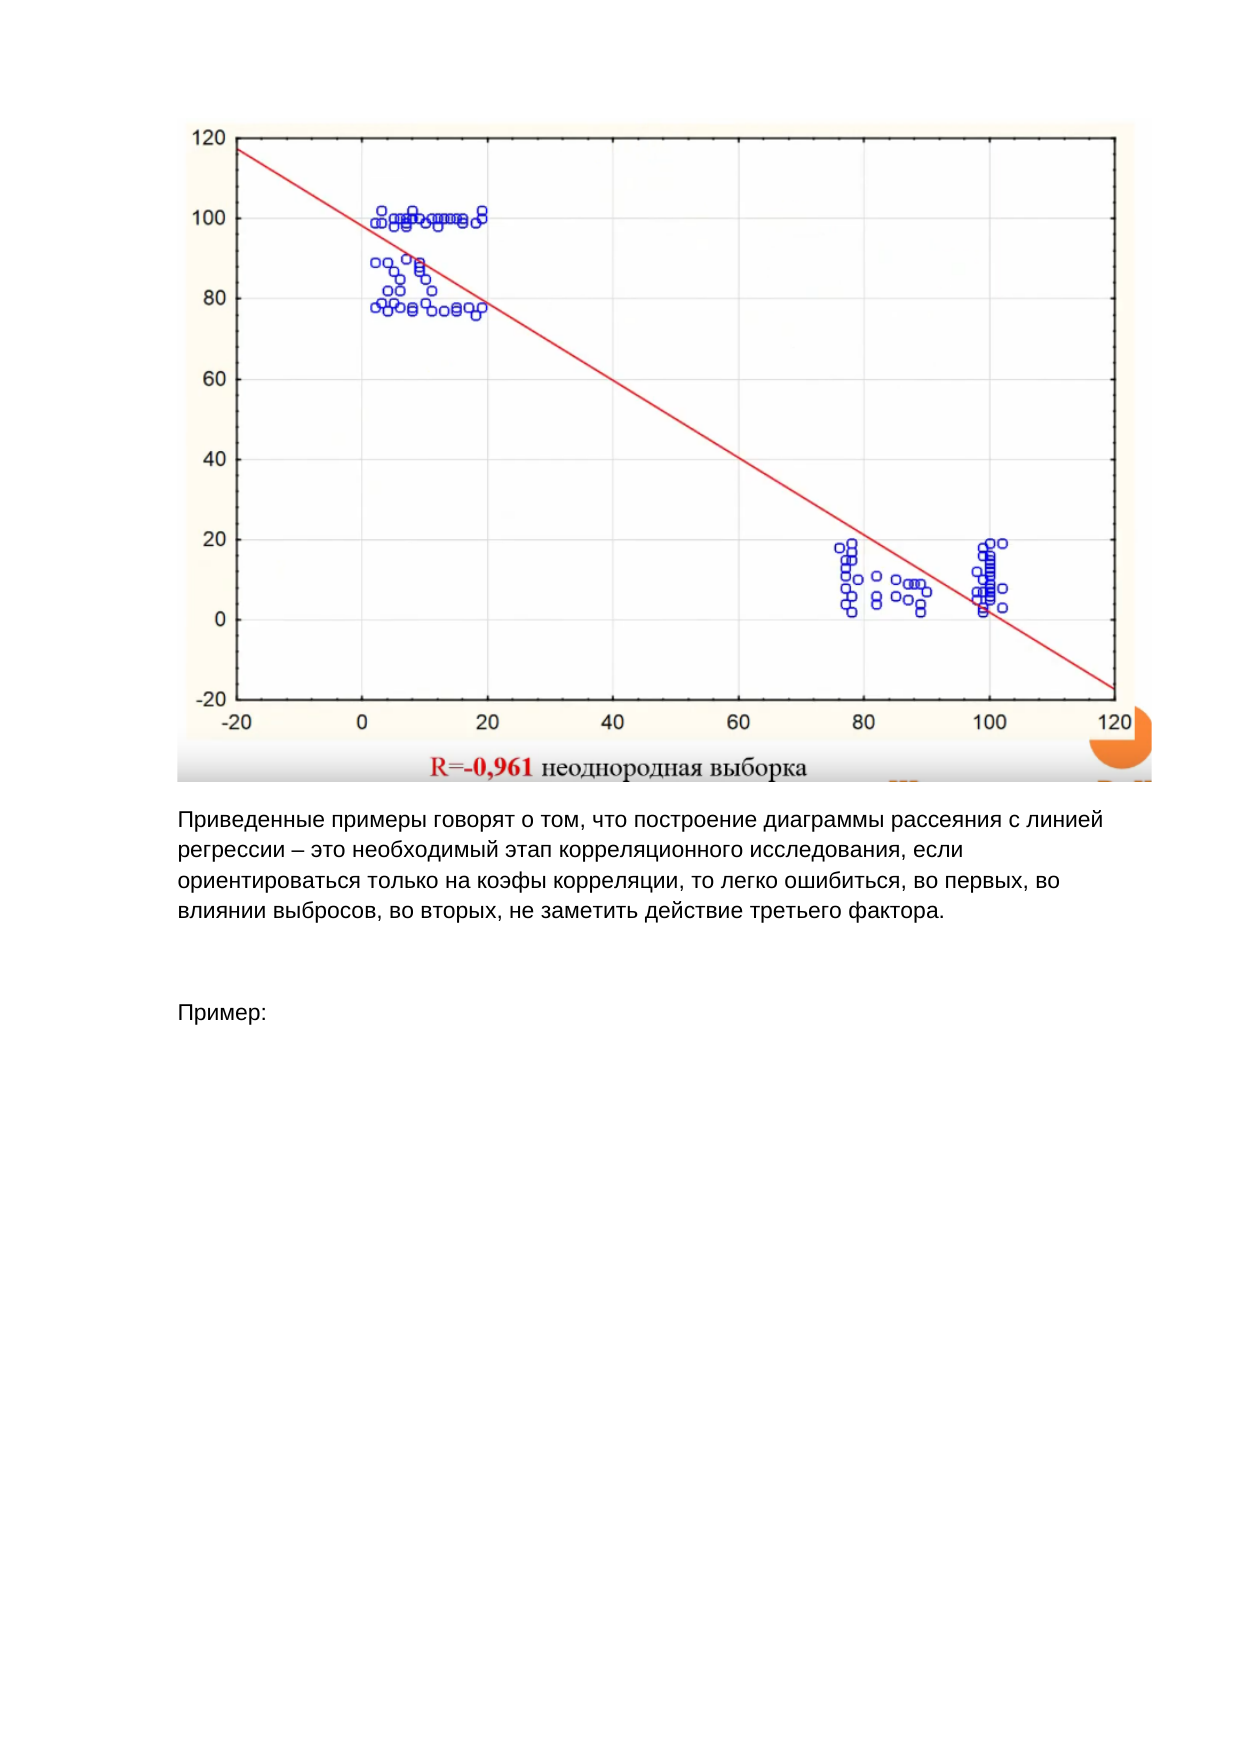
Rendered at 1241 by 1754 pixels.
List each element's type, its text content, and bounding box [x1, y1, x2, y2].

picture [177, 118, 1152, 782]
text Приведенные примеры говорят о том, что построение диаграммы рассеяния с линией регрессии – это необходимый этап корреляционного исследования, если ориентироваться только на коэфы корреляции, то легко ошибиться, во первых, во влиянии выбросов, во вторых, не заметить действие третьего фактора. [177, 806, 1152, 923]
text Пример: [177, 999, 1152, 1025]
